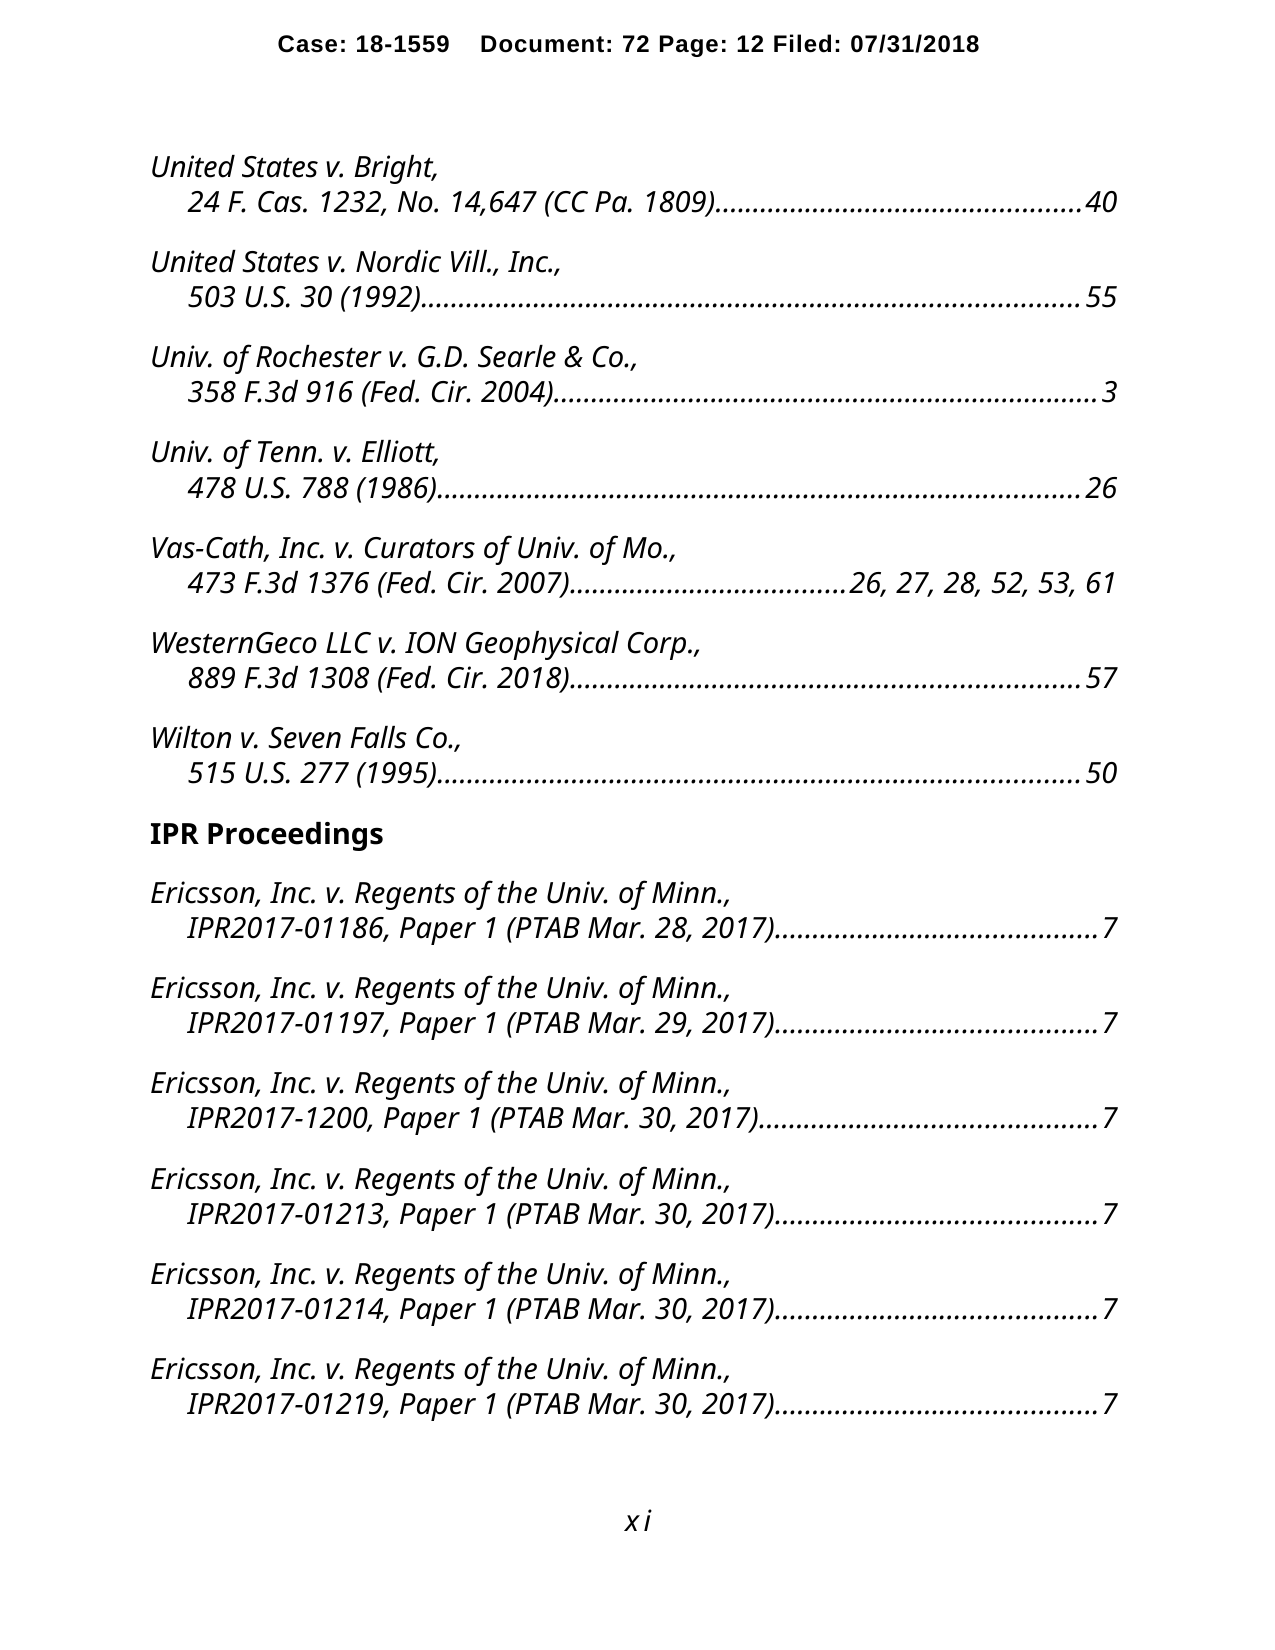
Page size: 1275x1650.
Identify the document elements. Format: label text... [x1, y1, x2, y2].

text xi [150, 1504, 1126, 1539]
text 889 F.3d 1308 (Fed. Cir. 2018) 57 [187, 661, 1126, 696]
text Ericsson, Inc. v. Regents of the Univ. of Minn., [150, 1161, 1126, 1196]
text 478 U.S. 788 (1986) 26 [187, 471, 1126, 506]
text 24 F. Cas. 1232, No. 14,647 (CC Pa. 1809) 40 [187, 185, 1126, 220]
text 358 F.3d 916 (Fed. Cir. 2004) 3 [187, 375, 1126, 410]
text Univ. of Rochester v. G.D. Searle & Co., [150, 340, 1126, 375]
text IPR2017-01214, Paper 1 (PTAB Mar. 30, 2017) 7 [187, 1291, 1126, 1326]
text Wilton v. Seven Falls Co., [150, 720, 1126, 755]
text 473 F.3d 1376 (Fed. Cir. 2007) 26, 27, 28, 52, 53, 61 [187, 566, 1126, 601]
text Univ. of Tenn. v. Elliott, [150, 435, 1126, 470]
text United States v. Nordic Vill., Inc., [150, 244, 1126, 279]
text IPR2017-01213, Paper 1 (PTAB Mar. 30, 2017) 7 [187, 1196, 1126, 1231]
text 515 U.S. 277 (1995) 50 [187, 756, 1126, 791]
text IPR2017-01219, Paper 1 (PTAB Mar. 30, 2017) 7 [187, 1386, 1126, 1421]
text 503 U.S. 30 (1992) 55 [187, 280, 1126, 315]
text Case: 18-1559 Document: 72 Page: 12 Filed: 07/31/2018 [277, 30, 1126, 58]
text IPR2017-01186, Paper 1 (PTAB Mar. 28, 2017) 7 [187, 911, 1126, 946]
text IPR Proceedings [150, 816, 1126, 851]
text Ericsson, Inc. v. Regents of the Univ. of Minn., [150, 1351, 1126, 1386]
text Ericsson, Inc. v. Regents of the Univ. of Minn., [150, 1066, 1126, 1101]
text IPR2017-1200, Paper 1 (PTAB Mar. 30, 2017) 7 [187, 1101, 1126, 1136]
text Ericsson, Inc. v. Regents of the Univ. of Minn., [150, 971, 1126, 1006]
text IPR2017-01197, Paper 1 (PTAB Mar. 29, 2017) 7 [187, 1006, 1126, 1041]
text Ericsson, Inc. v. Regents of the Univ. of Minn., [150, 1256, 1126, 1291]
text Vas-Cath, Inc. v. Curators of Univ. of Mo., [150, 531, 1126, 566]
text United States v. Bright, [150, 149, 1126, 184]
text WesternGeco LLC v. ION Geophysical Corp., [150, 626, 1126, 661]
text Ericsson, Inc. v. Regents of the Univ. of Minn., [150, 876, 1126, 911]
